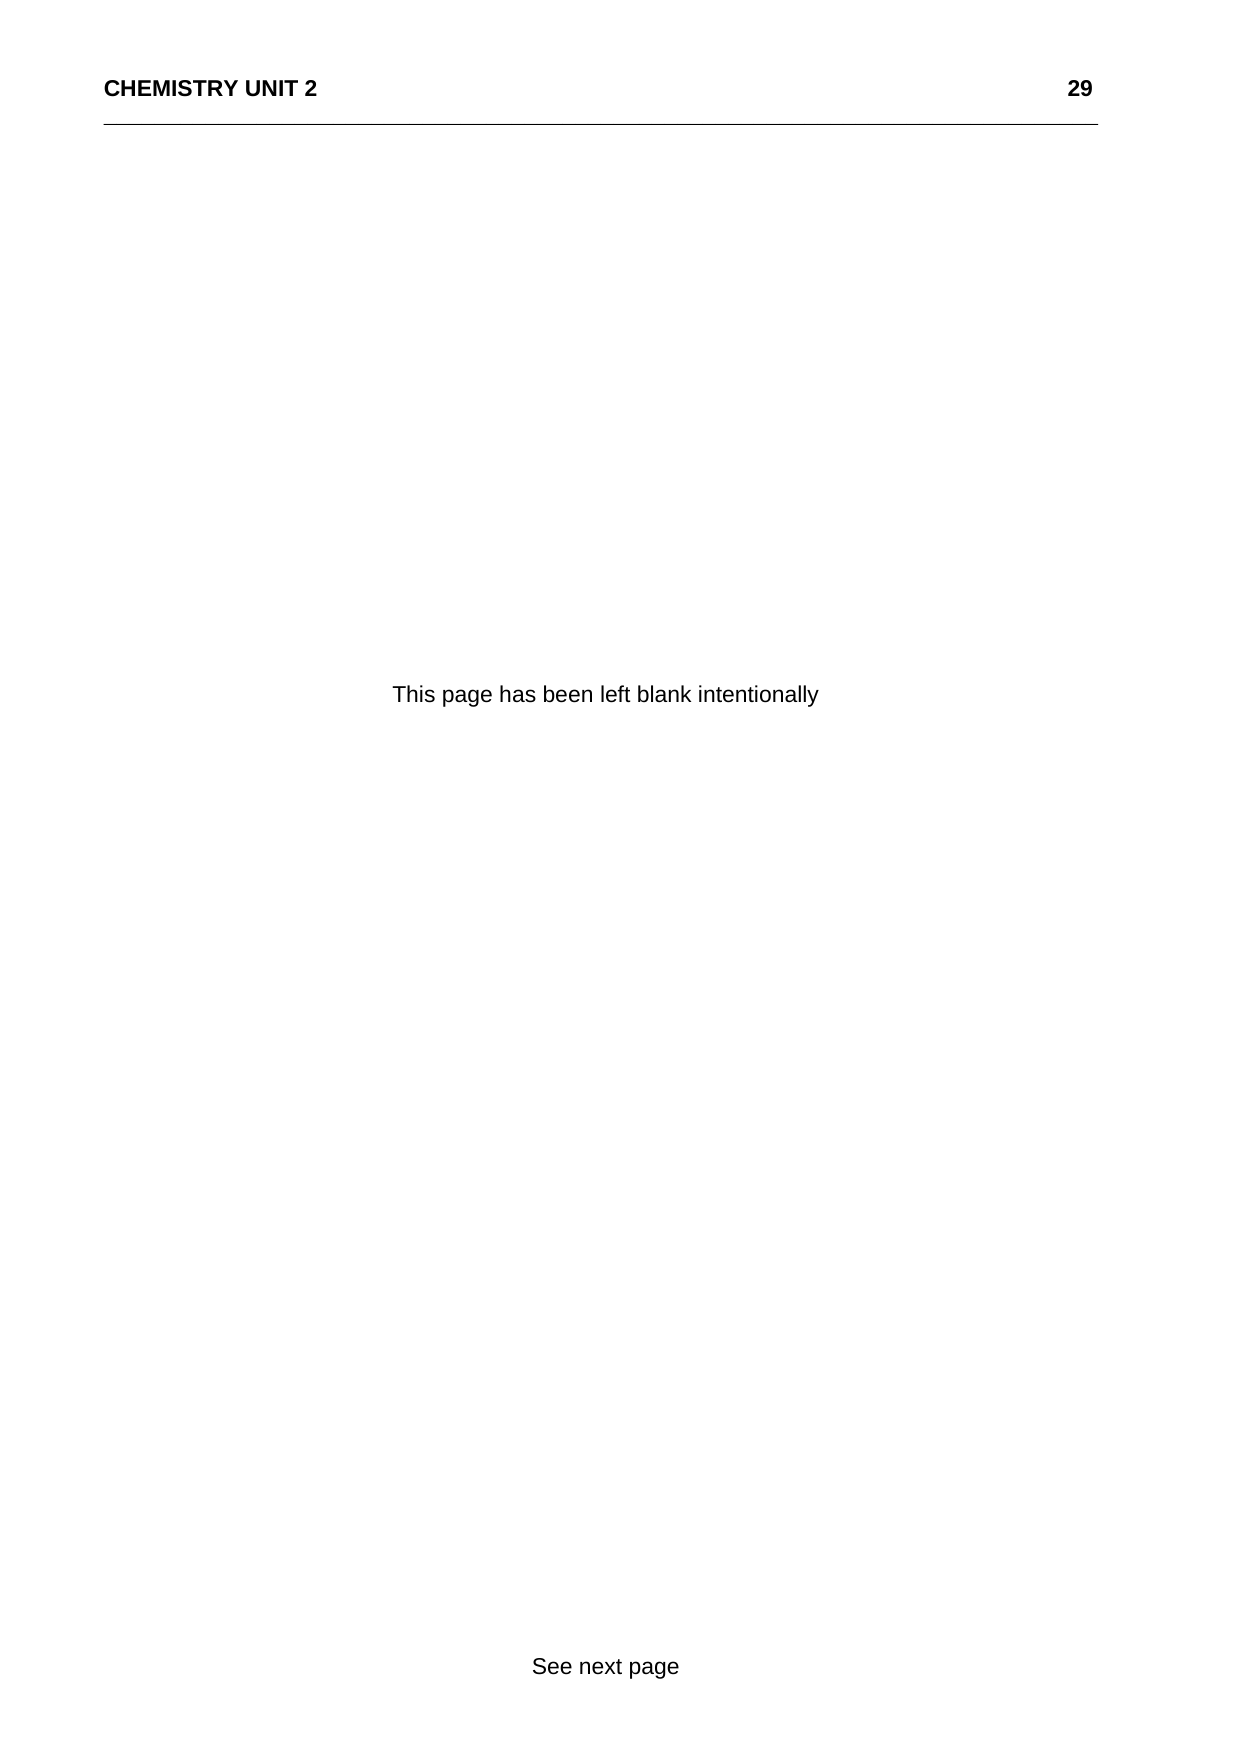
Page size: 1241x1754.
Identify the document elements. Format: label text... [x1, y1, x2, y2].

text This page has been left blank intentionally [103, 681, 1107, 707]
